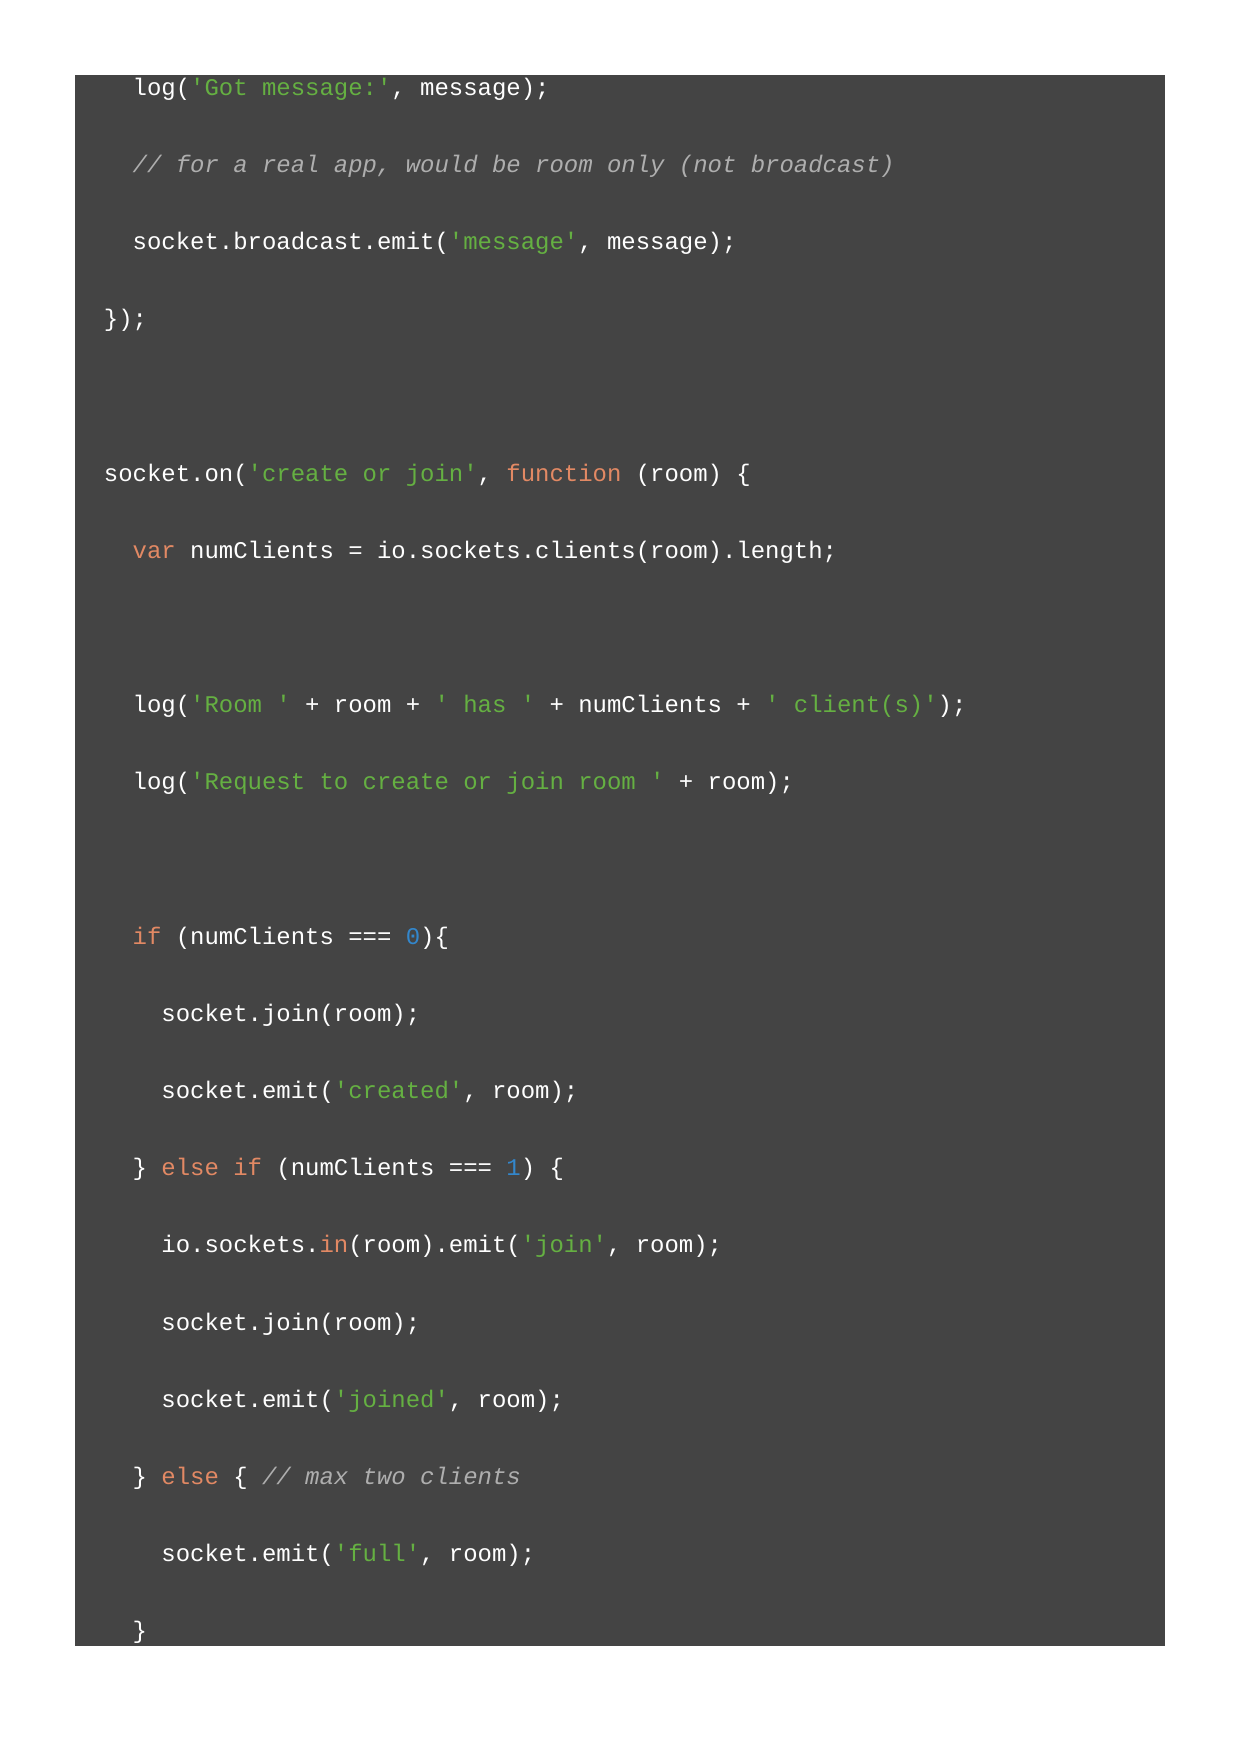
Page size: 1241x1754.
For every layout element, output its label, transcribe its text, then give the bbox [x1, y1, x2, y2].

text socket.emit('full', room); [75, 1542, 1165, 1569]
text io.sockets.in(room).emit('join', room); [75, 1233, 1165, 1260]
text } else { // max two clients [75, 1464, 1165, 1492]
text socket.emit('created', room); [75, 1078, 1165, 1106]
text socket.broadcast.emit('message', message); [75, 229, 1165, 257]
text if (numClients === 0){ [75, 924, 1165, 951]
text log('Got message:', message); [75, 75, 1165, 102]
text socket.join(room); [75, 1001, 1165, 1028]
text // for a real app, would be room only (not broadcast) [75, 152, 1165, 179]
text } [75, 1619, 1165, 1646]
text log('Request to create or join room ' + room); [75, 770, 1165, 797]
text }); [75, 307, 1165, 334]
text socket.join(room); [75, 1310, 1165, 1337]
text var numClients = io.sockets.clients(room).length; [75, 538, 1165, 565]
text socket.emit('joined', room); [75, 1387, 1165, 1414]
text log('Room ' + room + ' has ' + numClients + ' client(s)'); [75, 692, 1165, 720]
text } else if (numClients === 1) { [75, 1156, 1165, 1183]
text socket.on('create or join', function (room) { [75, 461, 1165, 488]
